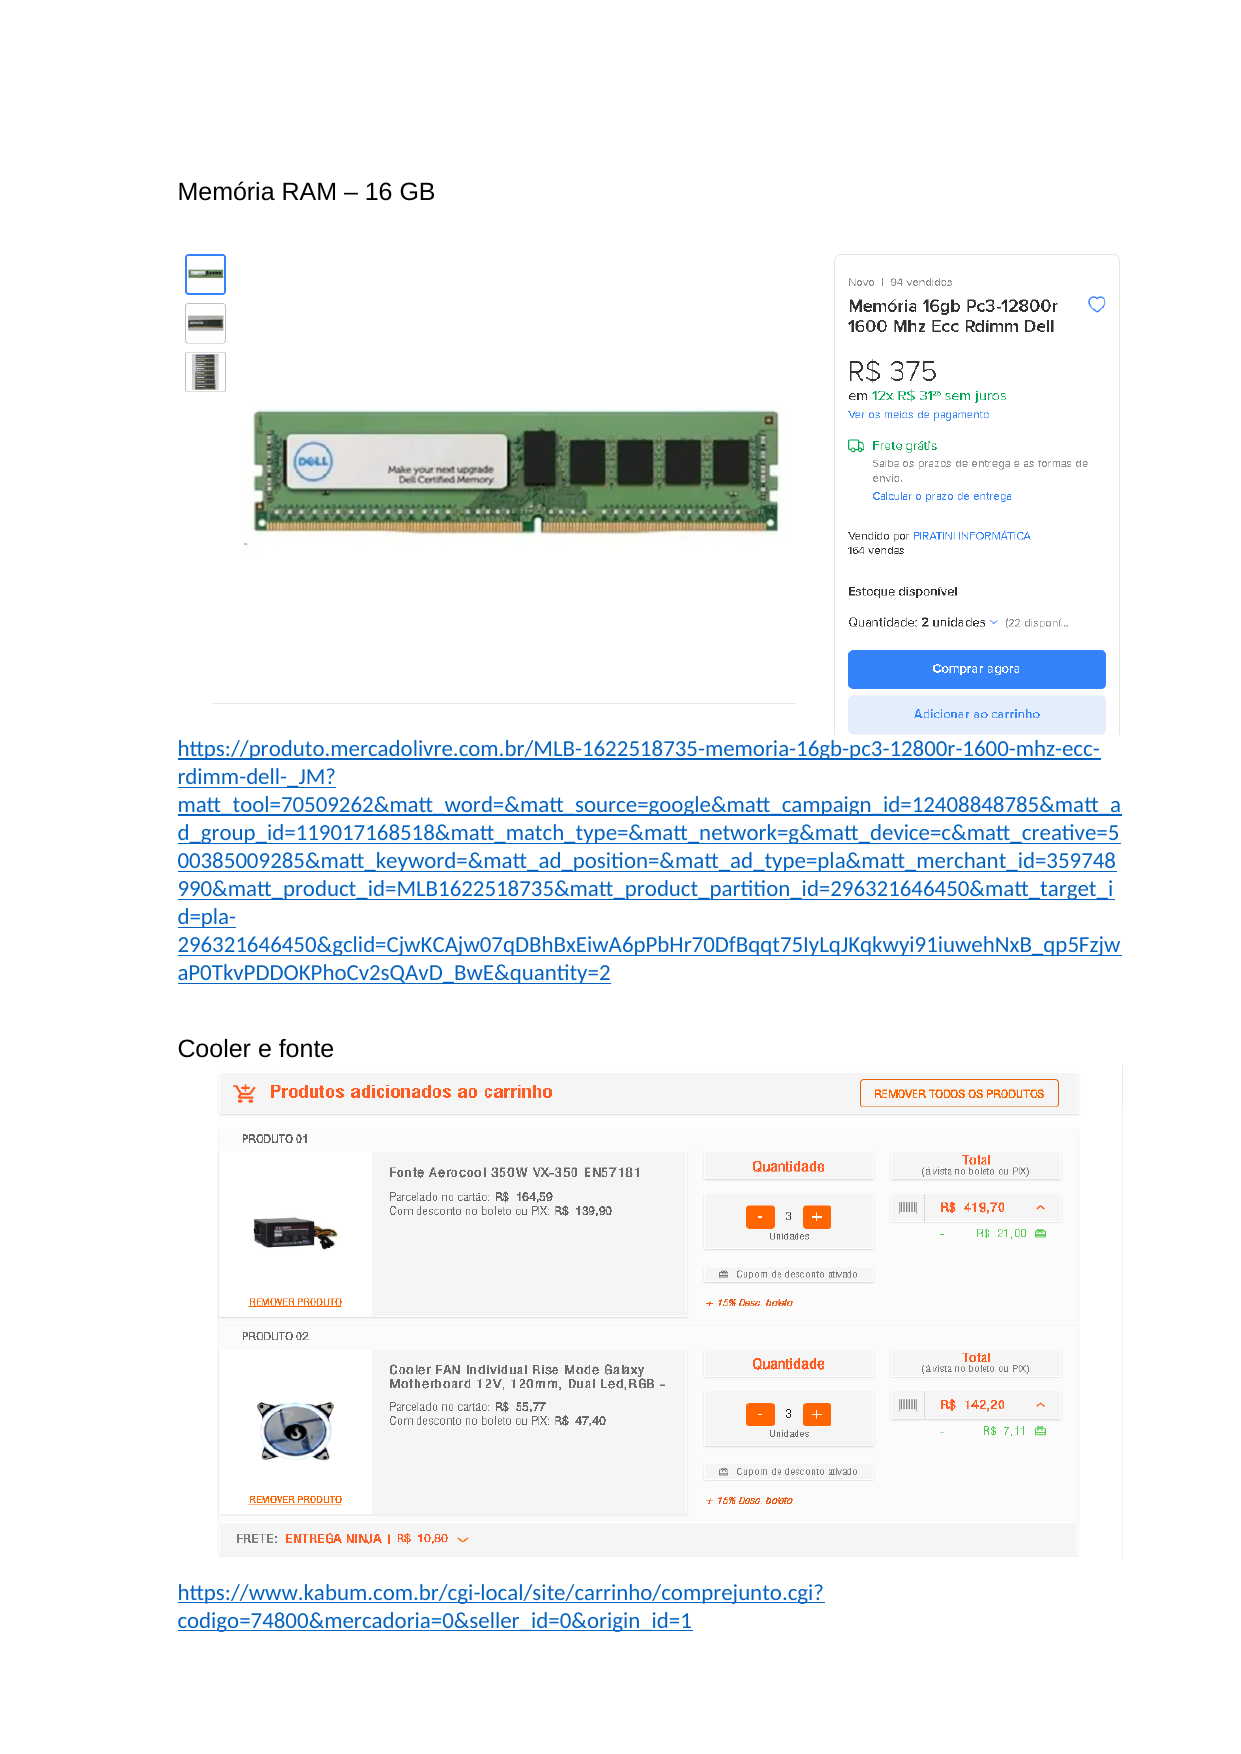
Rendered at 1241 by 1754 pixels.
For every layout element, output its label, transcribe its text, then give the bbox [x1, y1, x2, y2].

text https://produto.mercadolivre.com.br/MLB-1622518735-memoria-16gb-pc3-12800r-1600-mhz-ecc-rdimm-dell-_JM?matt_tool=70509262&matt_word=&matt_source=google&matt_campaign_id=12408848785&matt_ad_group_id=119017168518&matt_match_type=&matt_network=g&matt_device=c&matt_creative=500385009285&matt_keyword=&matt_ad_position=&matt_ad_type=pla&matt_merchant_id=359748990&matt_product_id=MLB1622518735&matt_product_partition_id=296321646450&matt_target_id=pla-296321646450&gclid=CjwKCAjw07qDBhBxEiwA6pPbHr70DfBqqt75IyLqJKqkwyi91iuwehNxB_qp5FzjwaP0TkvPDDOKPhoCv2sQAvD_BwE&quantity=2 [177, 735, 1122, 814]
text Memória RAM – 16 GB [177, 177, 1122, 206]
picture [177, 1065, 1123, 1559]
text Cooler e fonte [177, 1034, 1122, 1065]
text https://www.kabum.com.br/cgi-local/site/carrinho/comprejunto.cgi?codigo=74800&mercadoria=0&seller_id=0&origin_id=1 [177, 1578, 1122, 1634]
text https://produto.mercadolivre.com.br/MLB-1622518735-memoria-16gb-pc3-12800r-1600-mhz-ecc-rdimm-dell-_JM?matt_tool=70509262&matt_word=&matt_source=google&matt_campaign_id=12408848785&matt_ad_group_id=119017168518&matt_match_type=&matt_network=g&matt_device=c&matt_creative=500385009285&matt_keyword=&matt_ad_position=&matt_ad_type=pla&matt_merchant_id=359748990&matt_product_id=MLB1622518735&matt_product_partition_id=296321646450&matt_target_id=pla-296321646450&gclid=CjwKCAjw07qDBhBxEiwA6pPbHr70DfBqqt75IyLqJKqkwyi91iuwehNxB_qp5FzjwaP0TkvPDDOKPhoCv2sQAvD_BwE&quantity=2 [177, 815, 1122, 955]
picture [176, 253, 1122, 735]
